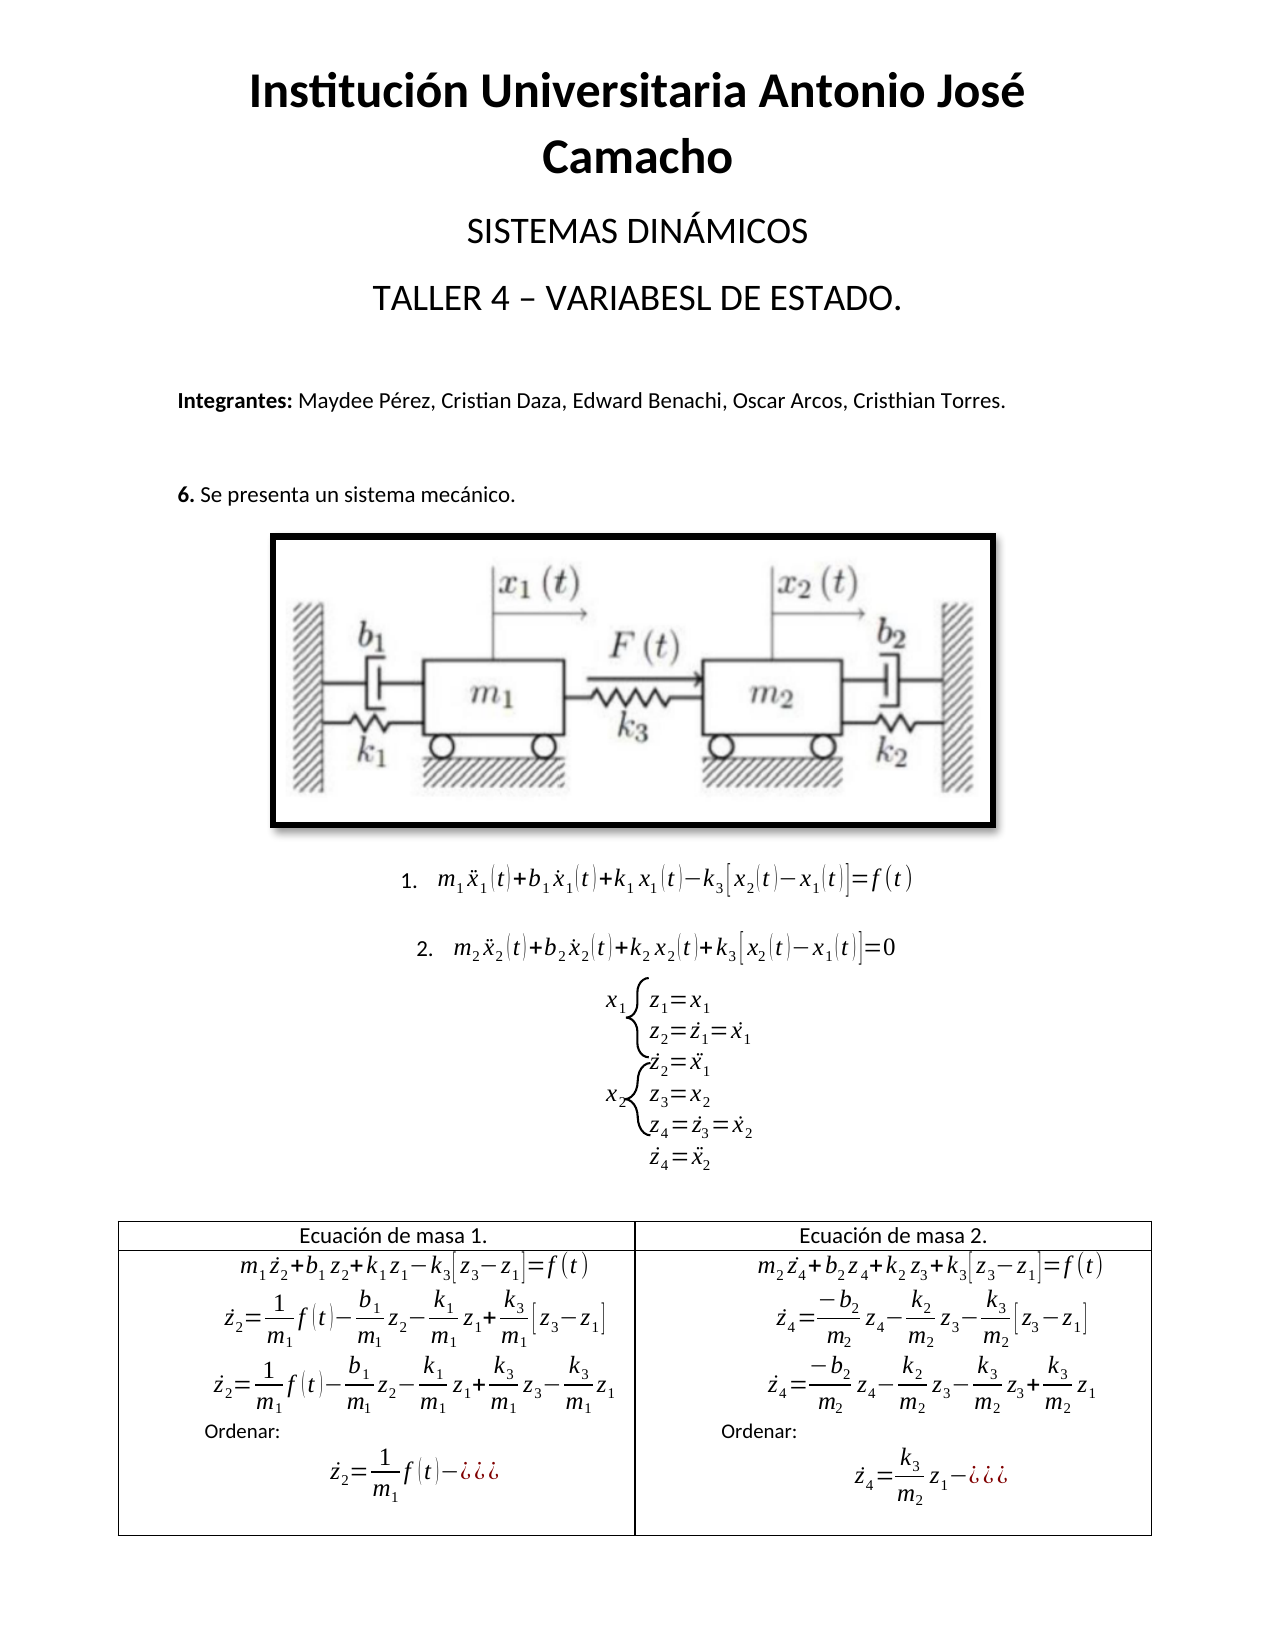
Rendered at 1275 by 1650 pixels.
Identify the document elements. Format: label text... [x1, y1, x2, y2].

table_header Ecuación de masa 1. [119, 1222, 634, 1249]
text SISTEMAS DINÁMICOS [177, 207, 1098, 253]
table_header [637, 986, 1097, 1079]
text Integrantes: Maydee Pérez, Cristian Daza, Edward Benachi, Oscar Arcos, Cristhian Torres. [177, 387, 1098, 414]
text 6. Se presenta un sistema mecánico. [177, 480, 1098, 508]
table_cell [637, 1080, 1097, 1174]
text TALLER 4 – VARIABESL DE ESTADO. [177, 273, 1098, 319]
table_cell Ordenar: [119, 1251, 634, 1535]
table_cell [177, 1080, 637, 1174]
text Institución Universitaria Antonio José Camacho [177, 59, 1098, 186]
table_header Ecuación de masa 2. [636, 1222, 1151, 1249]
table_header [177, 986, 637, 1079]
picture [276, 540, 990, 822]
table_cell Ordenar: [636, 1251, 1151, 1535]
